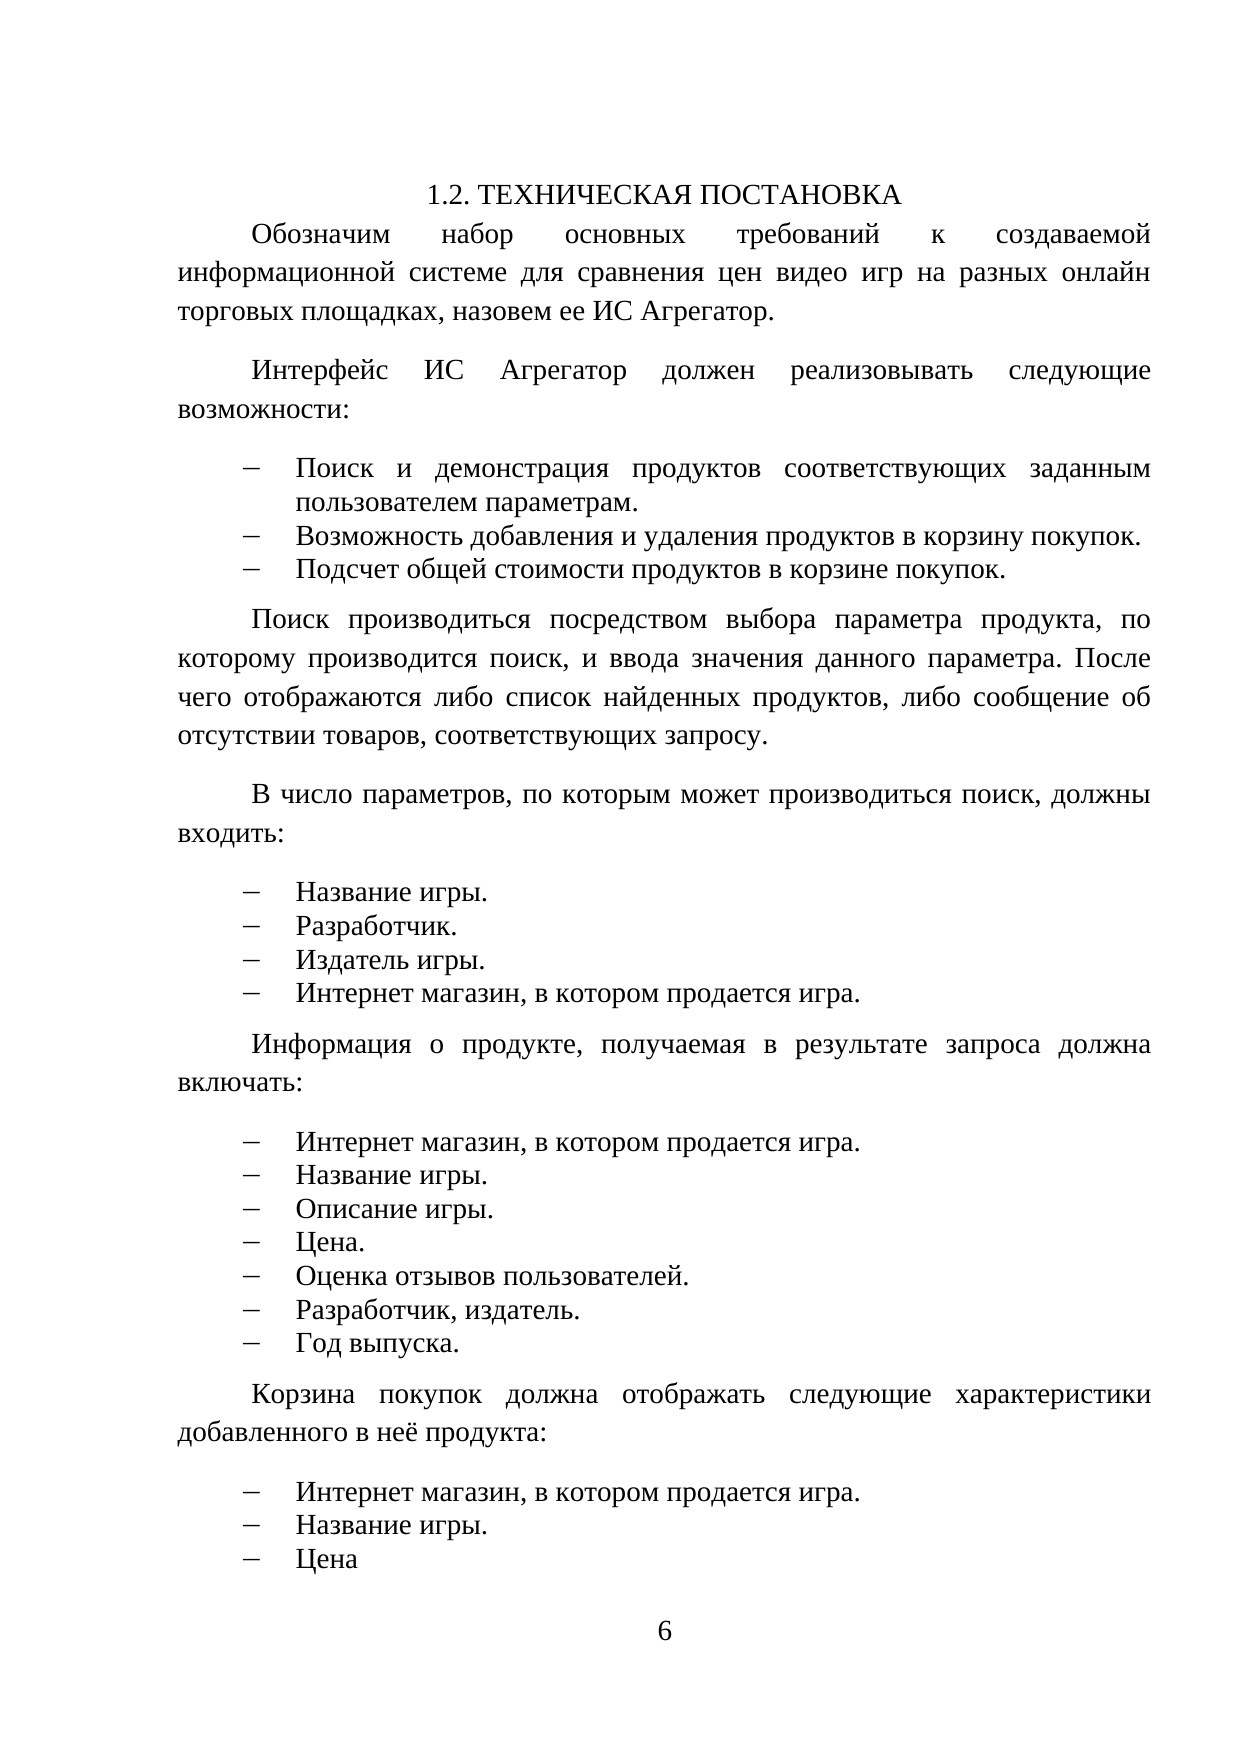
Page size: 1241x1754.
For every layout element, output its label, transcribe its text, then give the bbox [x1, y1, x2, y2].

list Цена. [251, 1224, 1152, 1258]
text Информация о продукте, получаемая в результате запроса должна включать: [177, 1026, 1152, 1098]
list Интернет магазин, в котором продается игра. [251, 1474, 1152, 1507]
list Разработчик. [251, 908, 1152, 942]
text Обозначим набор основных требований к создаваемой информационной системе для сравнения цен видео игр на разных онлайн торговых площадках, назовем ее ИС Агрегатор. [177, 216, 1152, 327]
list Цена [251, 1541, 1152, 1575]
list Издатель игры. [251, 942, 1152, 975]
list Название игры. [251, 1507, 1152, 1541]
list Интернет магазин, в котором продается игра. [251, 975, 1152, 1009]
subtitle 1.2. ТЕХНИЧЕСКАЯ ПОСТАНОВКА [177, 177, 1152, 211]
list Название игры. [251, 1157, 1152, 1191]
list Год выпуска. [251, 1326, 1152, 1359]
text Поиск производиться посредством выбора параметра продукта, по которому производится поиск, и ввода значения данного параметра. После чего отображаются либо список найденных продуктов, либо сообщение об отсутствии товаров, соответствующих запросу. [177, 602, 1152, 751]
text Интерфейс ИС Агрегатор должен реализовывать следующие возможности: [177, 352, 1152, 424]
list Интернет магазин, в котором продается игра. [251, 1124, 1152, 1157]
list Поиск и демонстрация продуктов соответствующих заданным пользователем параметрам. [251, 450, 1152, 518]
list Оценка отзывов пользователей. [251, 1258, 1152, 1292]
text Корзина покупок должна отображать следующие характеристики добавленного в неё продукта: [177, 1376, 1152, 1448]
text В число параметров, по которым может производиться поиск, должны входить: [177, 777, 1152, 849]
list Название игры. [251, 874, 1152, 908]
list Возможность добавления и удаления продуктов в корзину покупок. [251, 518, 1152, 551]
list Описание игры. [251, 1191, 1152, 1224]
list Разработчик, издатель. [251, 1292, 1152, 1326]
list Подсчет общей стоимости продуктов в корзине покупок. [251, 551, 1152, 585]
